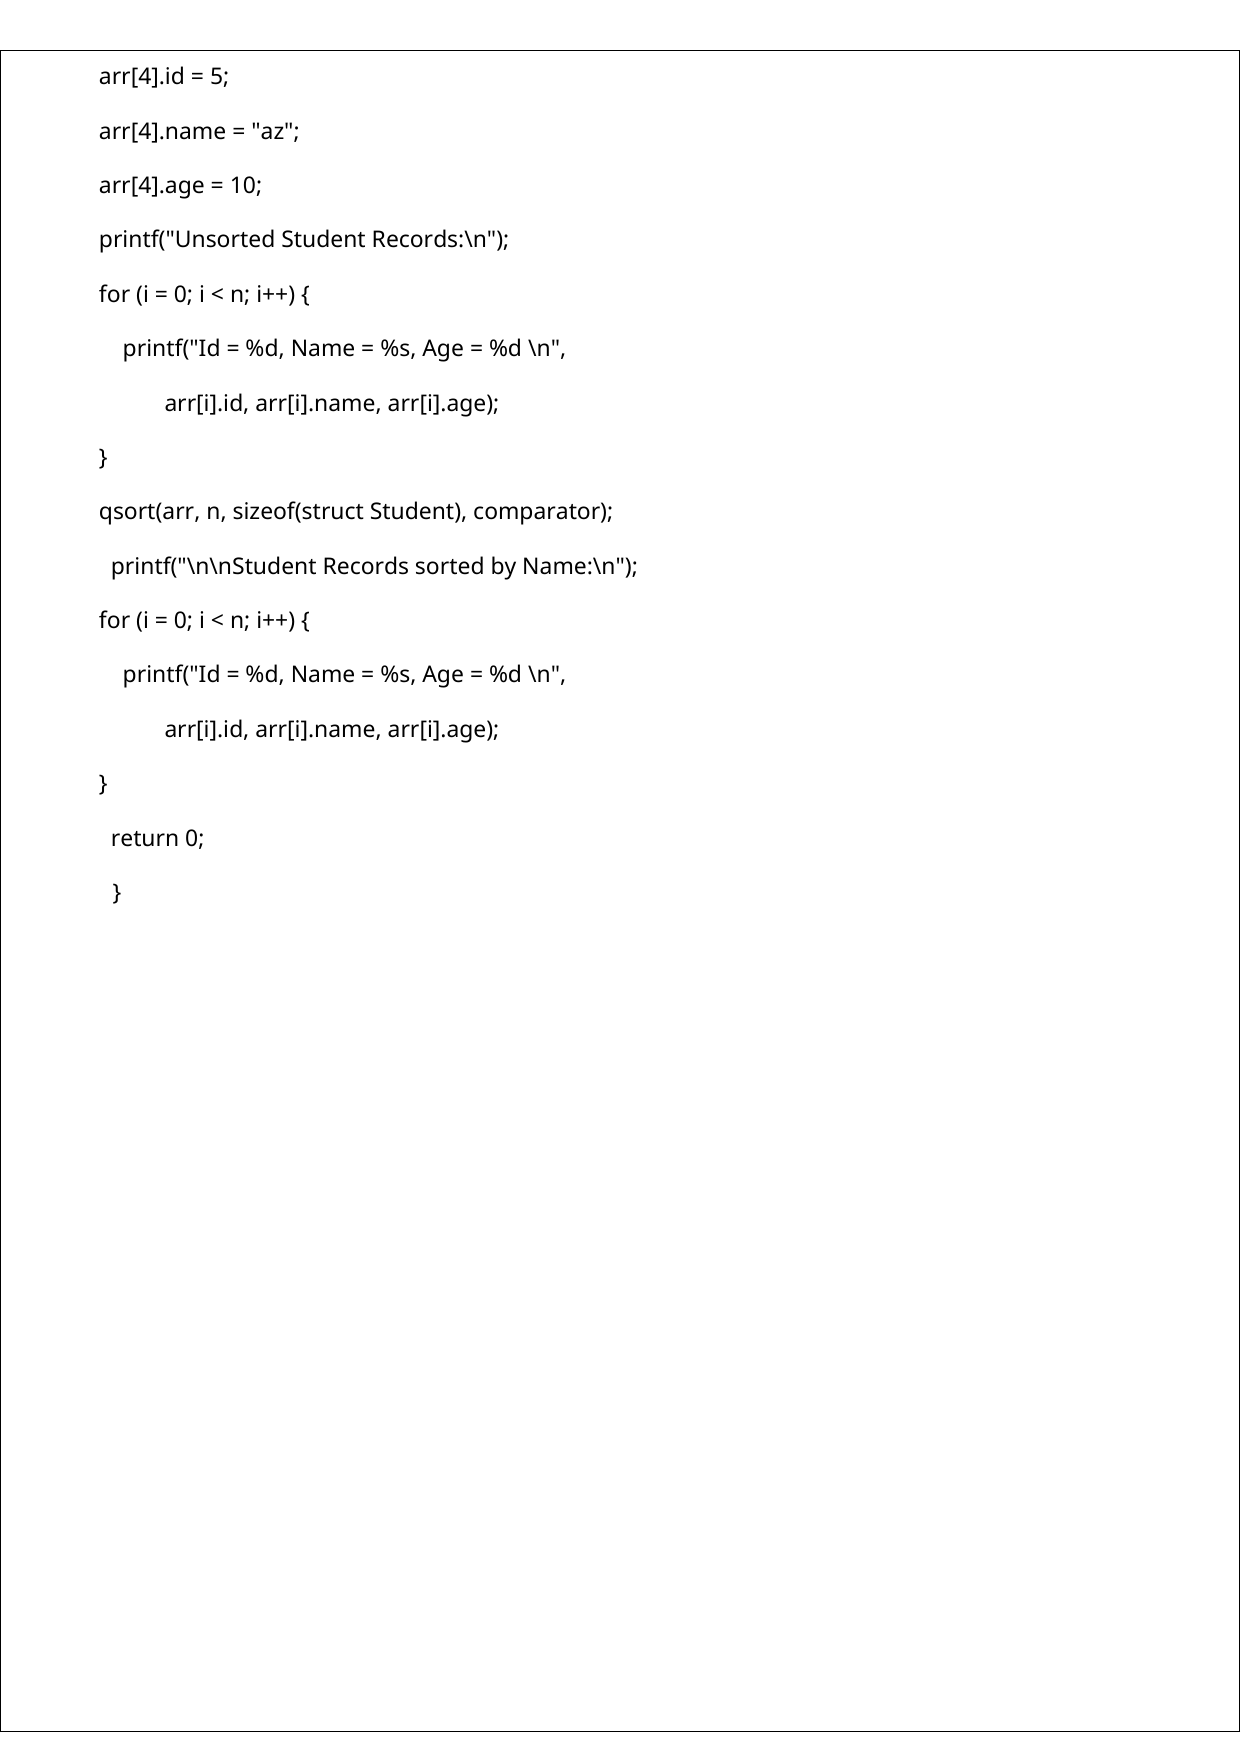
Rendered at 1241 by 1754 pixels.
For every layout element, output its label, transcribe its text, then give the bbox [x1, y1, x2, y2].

list for (i = 0; i < n; i++) { [75, 278, 1162, 309]
list printf("Id = %d, Name = %s, Age = %d \n", [75, 658, 1162, 690]
list arr[4].name = "az"; [75, 115, 1162, 146]
list arr[i].id, arr[i].name, arr[i].age); [75, 713, 1162, 744]
list printf("\n\nStudent Records sorted by Name:\n"); [75, 550, 1162, 581]
list arr[4].id = 5; [75, 60, 1162, 92]
list } [75, 767, 1162, 798]
list qsort(arr, n, sizeof(struct Student), comparator); [75, 495, 1162, 527]
list printf("Id = %d, Name = %s, Age = %d \n", [75, 332, 1162, 363]
list arr[4].age = 10; [75, 169, 1162, 200]
list } [112, 876, 1162, 907]
list arr[i].id, arr[i].name, arr[i].age); [75, 387, 1162, 418]
list for (i = 0; i < n; i++) { [75, 604, 1162, 635]
list return 0; [75, 822, 1162, 853]
list } [75, 441, 1162, 472]
list printf("Unsorted Student Records:\n"); [75, 223, 1162, 255]
